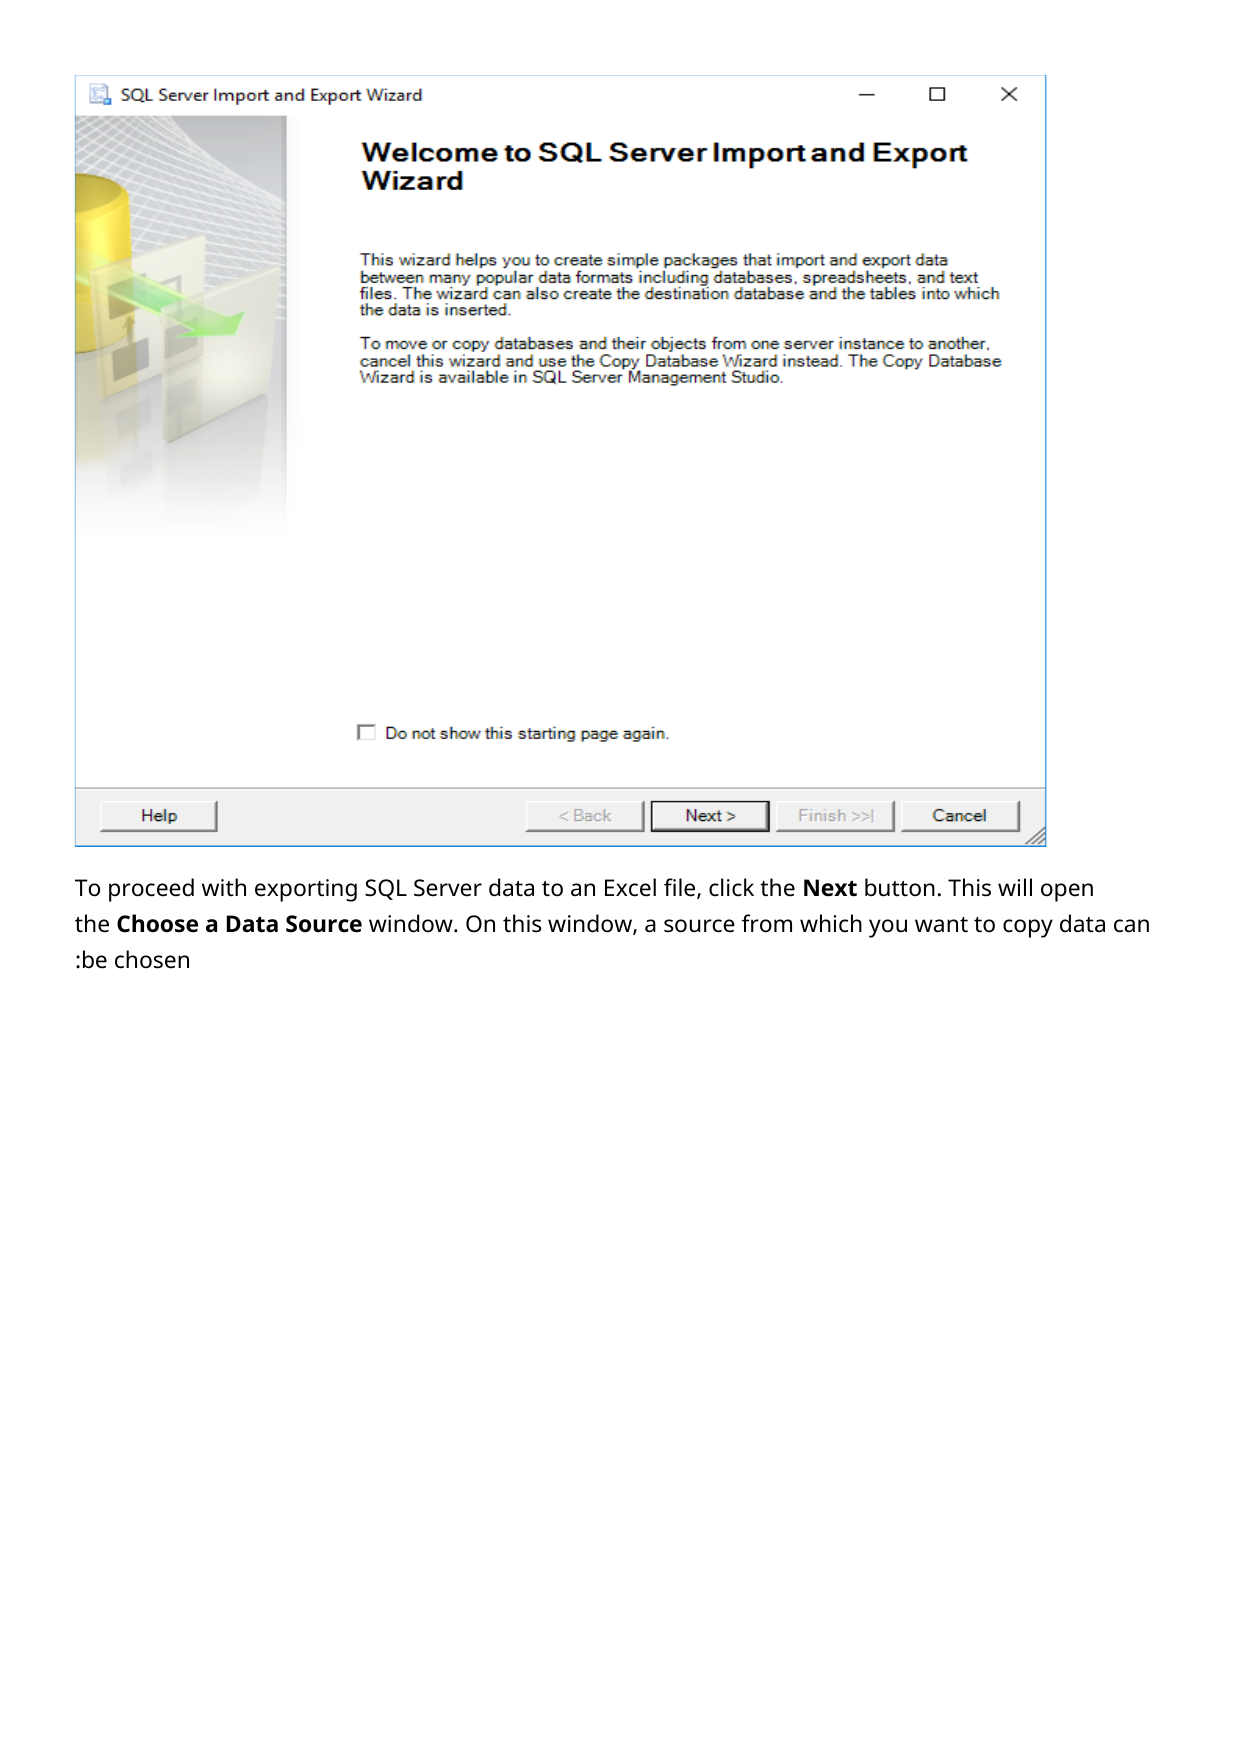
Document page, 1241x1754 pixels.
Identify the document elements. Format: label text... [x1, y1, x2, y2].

picture [74, 75, 1047, 847]
text To proceed with exporting SQL Server data to an Excel file, click the Next button. This will open the Choose a Data Source window. On this window, a source from which you want to copy data can be chosen: [75, 872, 1165, 975]
